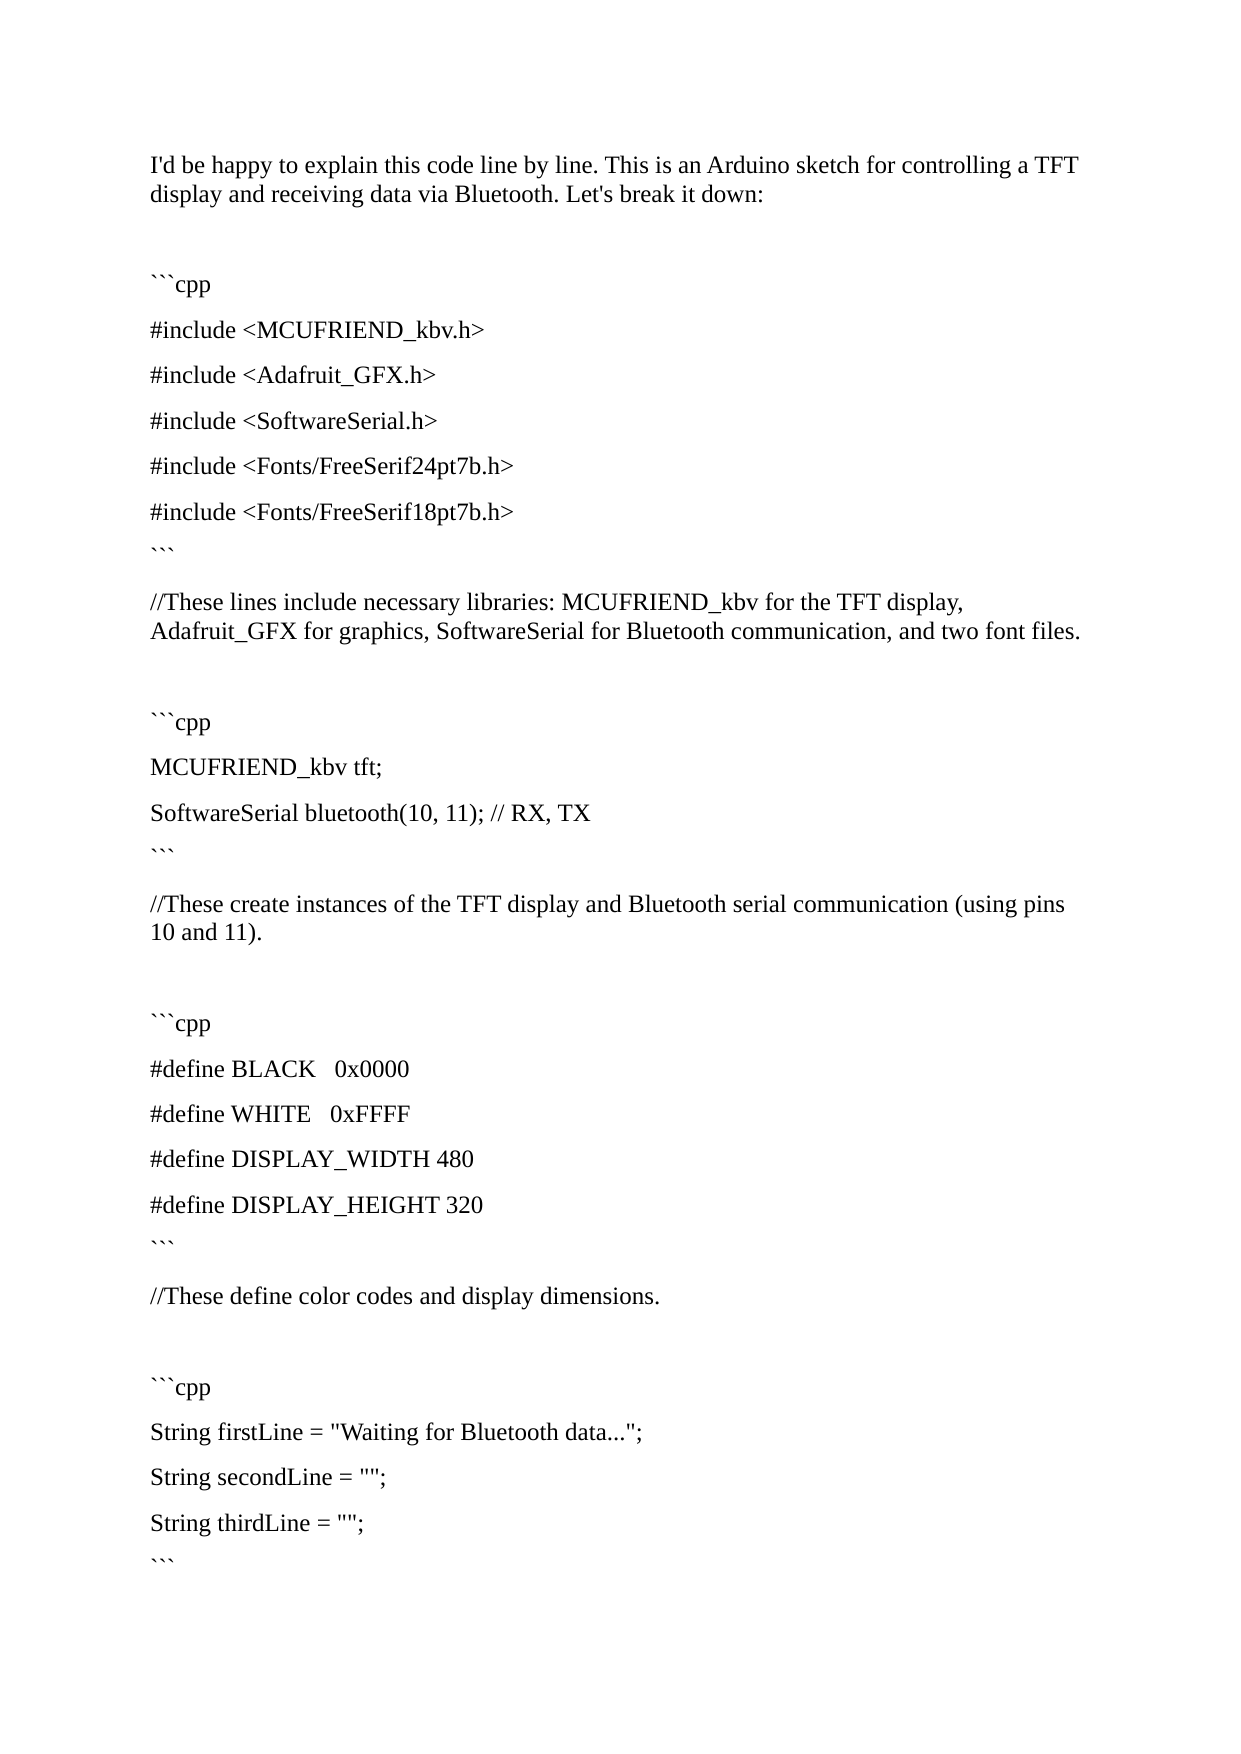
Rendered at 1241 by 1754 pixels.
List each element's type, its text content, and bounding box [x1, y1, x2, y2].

text #define DISPLAY_HEIGHT 320 [150, 1190, 1090, 1219]
text ``` [150, 1235, 1090, 1264]
text String firstLine = "Waiting for Bluetooth data..."; [150, 1417, 1090, 1446]
text #include <SoftwareSerial.h> [150, 406, 1090, 434]
text String secondLine = ""; [150, 1462, 1090, 1491]
text ``` [150, 542, 1090, 571]
text #include <Adafruit_GFX.h> [150, 360, 1090, 389]
text #include <MCUFRIEND_kbv.h> [150, 315, 1090, 344]
text ```cpp [150, 1008, 1090, 1037]
text #include <Fonts/FreeSerif18pt7b.h> [150, 497, 1090, 525]
text ```cpp [150, 269, 1090, 298]
text #define WHITE 0xFFFF [150, 1099, 1090, 1128]
text I'd be happy to explain this code line by line. This is an Arduino sketch for controlling a TFT display and receiving data via Bluetooth. Let's break it down: [150, 150, 1090, 207]
text ```cpp [150, 1372, 1090, 1400]
text ```cpp [150, 707, 1090, 736]
text String thirdLine = ""; [150, 1508, 1090, 1537]
text #define BLACK 0x0000 [150, 1054, 1090, 1082]
text SoftwareSerial bluetooth(10, 11); // RX, TX [150, 798, 1090, 827]
text //These create instances of the TFT display and Bluetooth serial communication (using pins 10 and 11). [150, 889, 1090, 946]
text #include <Fonts/FreeSerif24pt7b.h> [150, 451, 1090, 480]
text //These lines include necessary libraries: MCUFRIEND_kbv for the TFT display, Adafruit_GFX for graphics, SoftwareSerial for Bluetooth communication, and two font files. [150, 587, 1090, 645]
text ``` [150, 843, 1090, 872]
text //These define color codes and display dimensions. [150, 1281, 1090, 1309]
text ``` [150, 1553, 1090, 1582]
text MCUFRIEND_kbv tft; [150, 752, 1090, 781]
text #define DISPLAY_WIDTH 480 [150, 1144, 1090, 1173]
